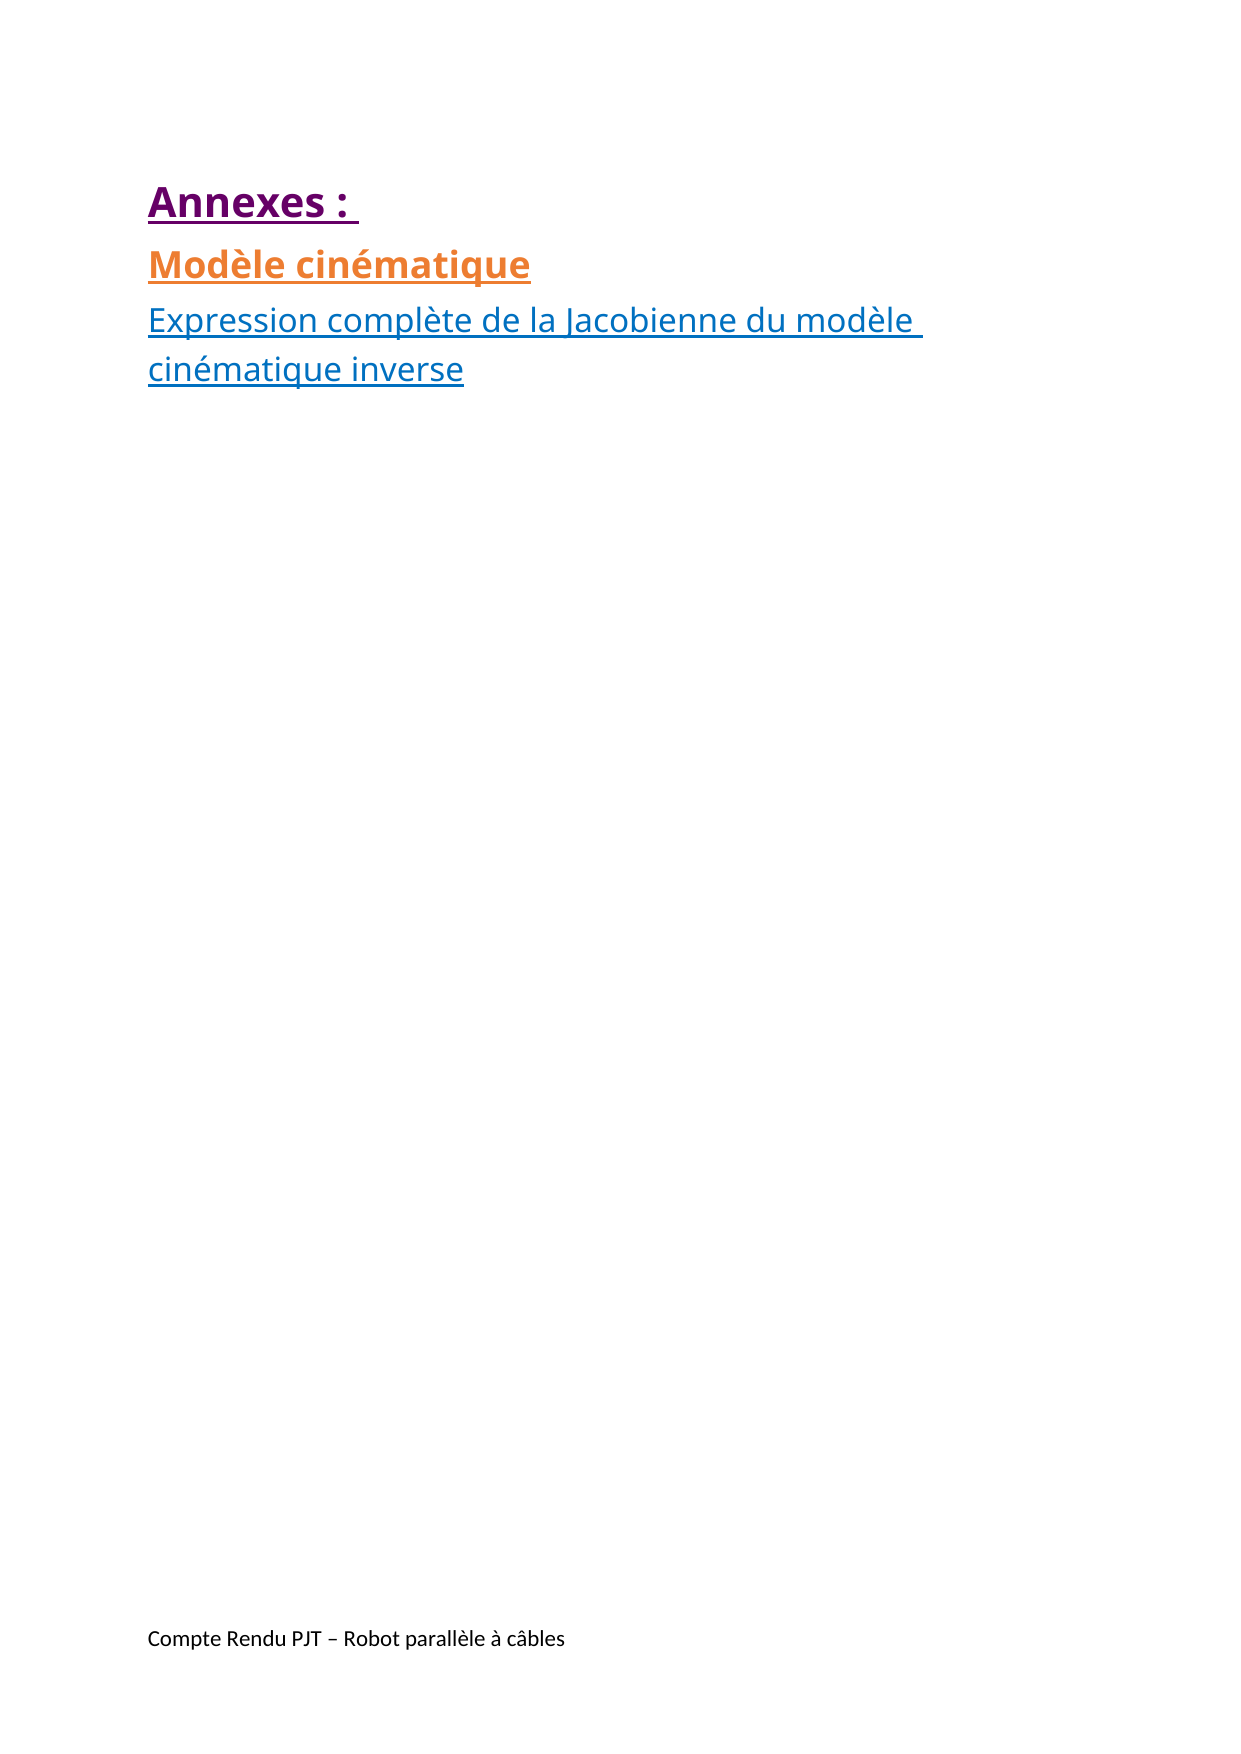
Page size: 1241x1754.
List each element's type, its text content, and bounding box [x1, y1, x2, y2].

text Modèle cinématique [148, 238, 1093, 289]
text Annexes : [148, 173, 1093, 229]
text Expression complète de la Jacobienne du modèle cinématique inverse [148, 297, 1093, 392]
